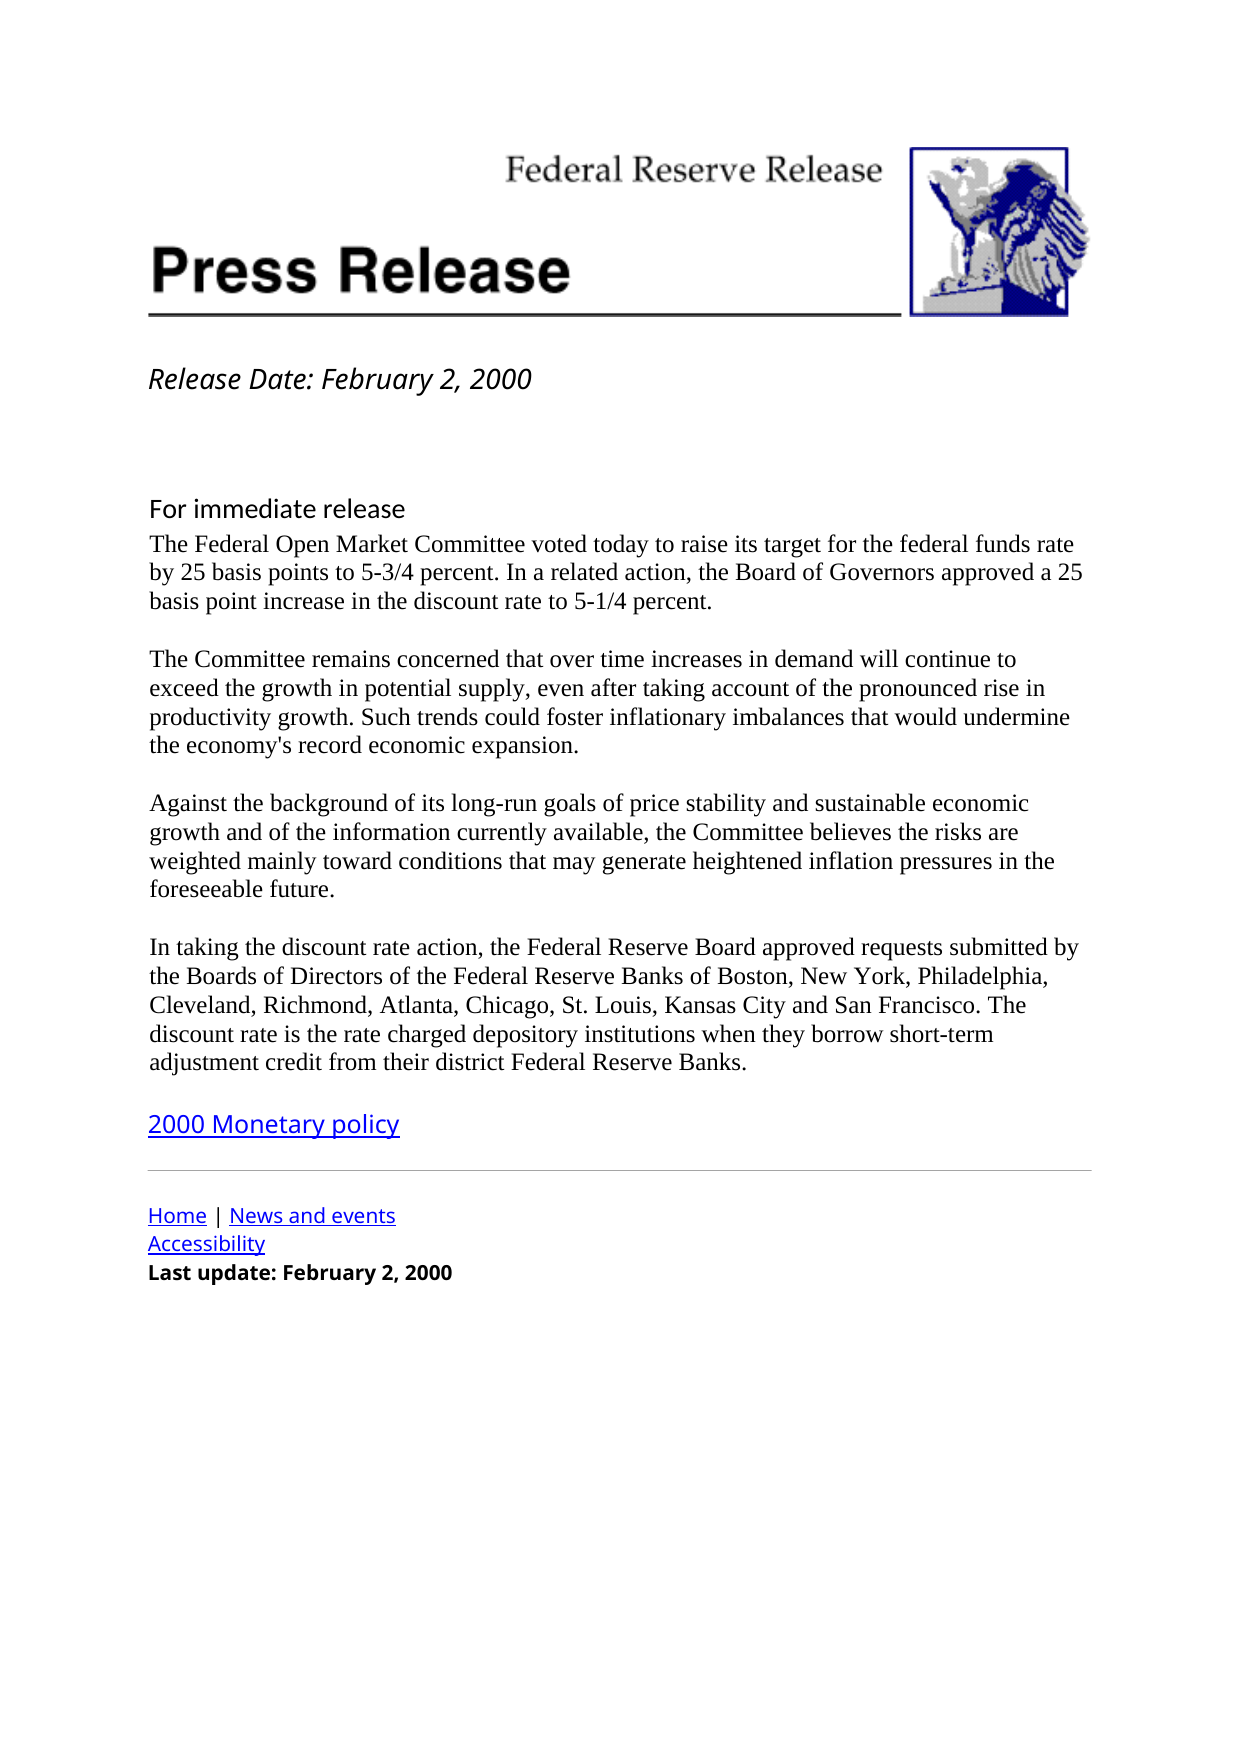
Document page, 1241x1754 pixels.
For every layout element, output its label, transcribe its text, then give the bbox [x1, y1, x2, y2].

table_header For immediate release [148, 490, 1023, 527]
text Home | News and events Accessibility Last update: February 2, 2000 [265, 1201, 1093, 1286]
picture [147, 147, 1092, 317]
table_header The Federal Open Market Committee voted today to raise its target for the federal funds rate by 25 basis points to 5-3/4 percent. In a related action, the Board of Governors approved a 25 basis point increase in the discount rate to 5-1/4 percent. The Committee remains concerned that over time increases in demand will continue to exceed the growth in potential supply, even after taking account of the pronounced rise in productivity growth. Such trends could foster inflationary imbalances that would undermine the economy's record economic expansion. Against the background of its long-run goals of price stability and sustainable economic growth and of the information currently available, the Committee believes the risks are weighted mainly toward conditions that may generate heightened inflation pressures in the foreseeable future. In taking the discount rate action, the Federal Reserve Board approved requests submitted by the Boards of Directors of the Federal Reserve Banks of Boston, New York, Philadelphia, Cleveland, Richmond, Atlanta, Chicago, St. Louis, Kansas City and San Francisco. The discount rate is the rate charged depository institutions when they borrow short-term adjustment credit from their district Federal Reserve Banks. [148, 527, 1085, 1078]
text Release Date: February 2, 2000 [148, 317, 1093, 397]
text 2000 Monetary policy [148, 1107, 1093, 1141]
